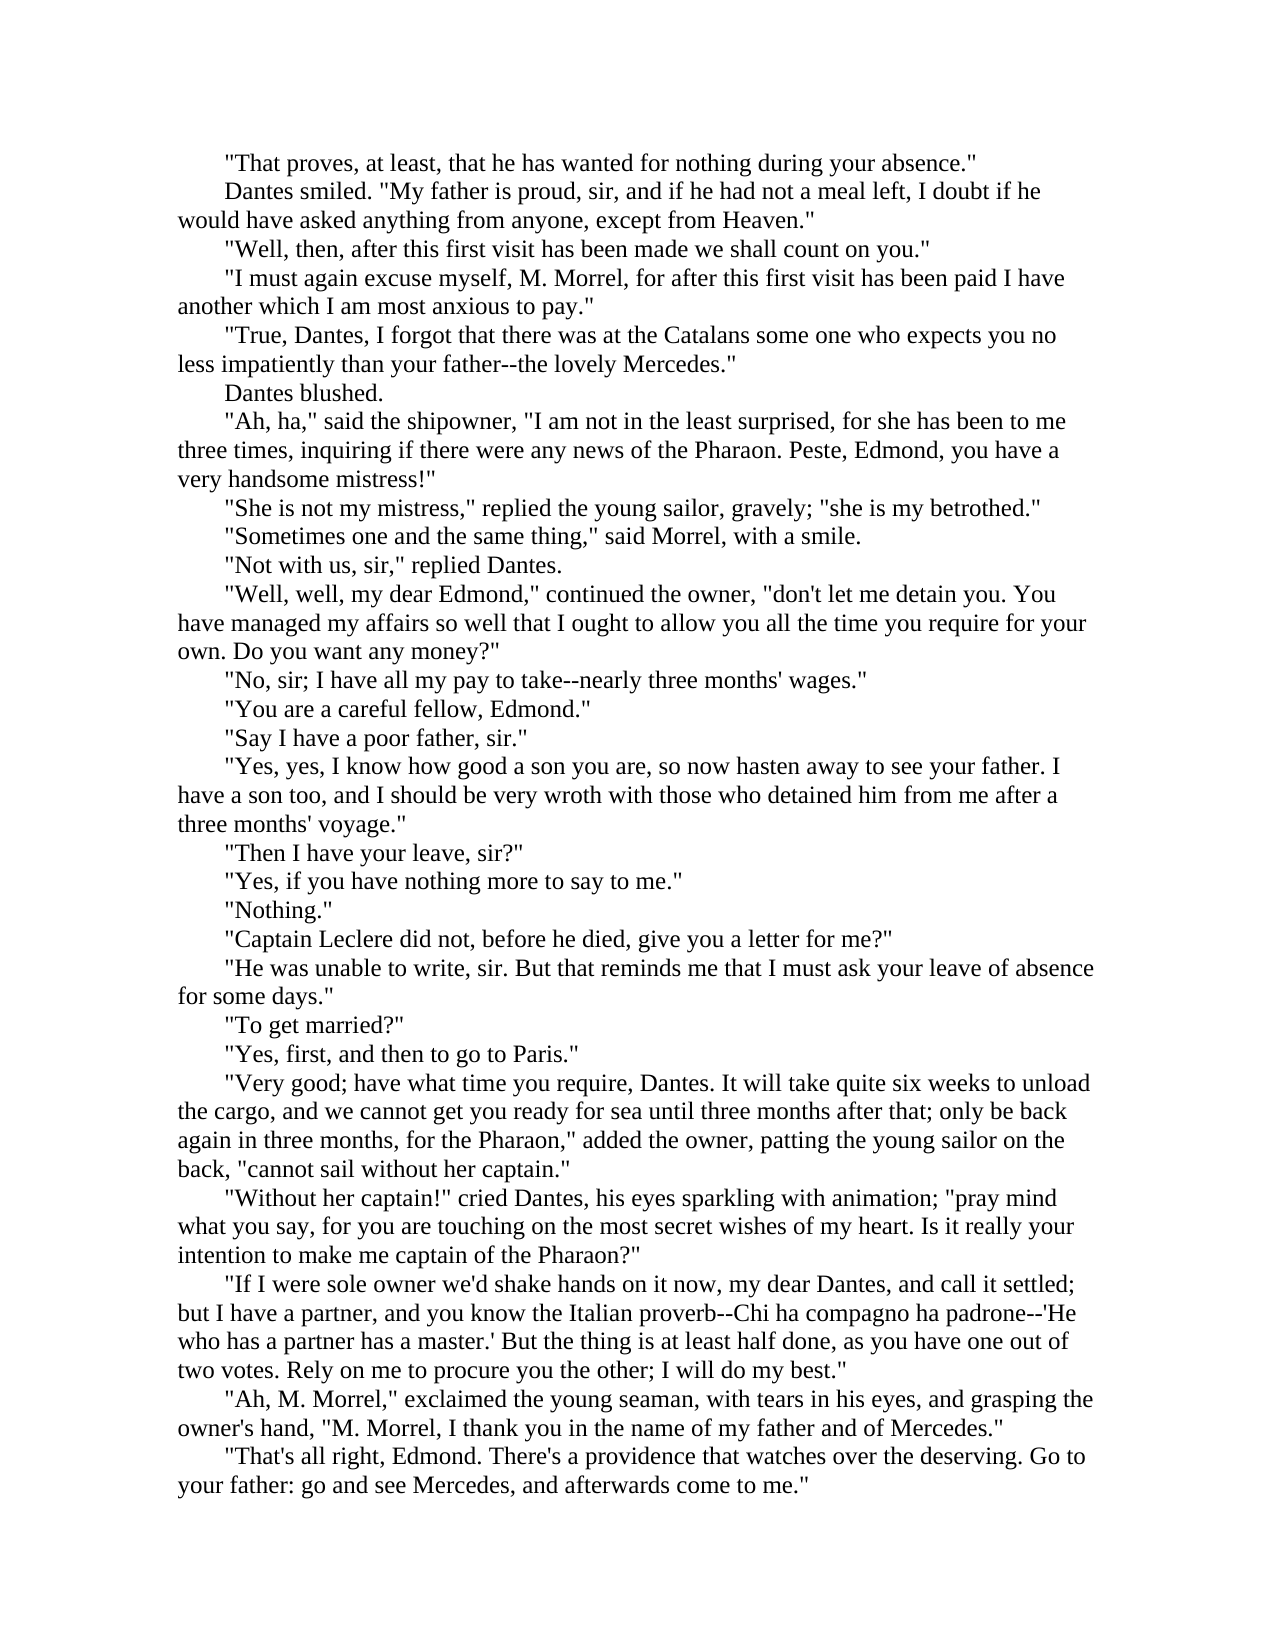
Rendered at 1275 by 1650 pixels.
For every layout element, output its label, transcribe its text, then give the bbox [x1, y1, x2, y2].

text "If I were sole owner we'd shake hands on it now, my dear Dantes, and call it settled; but I have a partner, and you know the Italian proverb--Chi ha compagno ha padrone--'He who has a partner has a master.' But the thing is at least half done, as you have one out of two votes. Rely on me to procure you the other; I will do my best." [177, 1269, 1098, 1384]
text Dantes smiled. "My father is proud, sir, and if he had not a meal left, I doubt if he would have asked anything from anyone, except from Heaven." [177, 176, 1098, 234]
text "Say I have a poor father, sir." [177, 723, 1098, 751]
text "I must again excuse myself, M. Morrel, for after this first visit has been paid I have another which I am most anxious to pay." [177, 263, 1098, 320]
text "True, Dantes, I forgot that there was at the Catalans some one who expects you no less impatiently than your father--the lovely Mercedes." [177, 320, 1098, 378]
text "That's all right, Edmond. There's a providence that watches over the deserving. Go to your father: go and see Mercedes, and afterwards come to me." [177, 1441, 1098, 1499]
text "Yes, if you have nothing more to say to me." [177, 866, 1098, 895]
text "Yes, yes, I know how good a son you are, so now hasten away to see your father. I have a son too, and I should be very wroth with those who detained him from me after a three months' voyage." [177, 751, 1098, 838]
text "Well, then, after this first visit has been made we shall count on you." [177, 234, 1098, 263]
text "Captain Leclere did not, before he died, give you a letter for me?" [177, 924, 1098, 953]
text "Then I have your leave, sir?" [177, 838, 1098, 866]
text "Ah, M. Morrel," exclaimed the young seaman, with tears in his eyes, and grasping the owner's hand, "M. Morrel, I thank you in the name of my father and of Mercedes." [177, 1384, 1098, 1441]
text "Not with us, sir," replied Dantes. [177, 550, 1098, 579]
text "She is not my mistress," replied the young sailor, gravely; "she is my betrothed." [177, 493, 1098, 521]
text "Without her captain!" cried Dantes, his eyes sparkling with animation; "pray mind what you say, for you are touching on the most secret wishes of my heart. Is it really your intention to make me captain of the Pharaon?" [177, 1183, 1098, 1269]
text "No, sir; I have all my pay to take--nearly three months' wages." [177, 665, 1098, 694]
text "He was unable to write, sir. But that reminds me that I must ask your leave of absence for some days." [177, 953, 1098, 1010]
text "Very good; have what time you require, Dantes. It will take quite six weeks to unload the cargo, and we cannot get you ready for sea until three months after that; only be back again in three months, for the Pharaon," added the owner, patting the young sailor on the back, "cannot sail without her captain." [177, 1068, 1098, 1183]
text Dantes blushed. [177, 378, 1098, 406]
text "Sometimes one and the same thing," said Morrel, with a smile. [177, 521, 1098, 550]
text "Yes, first, and then to go to Paris." [177, 1039, 1098, 1068]
text "Nothing." [177, 895, 1098, 924]
text "Well, well, my dear Edmond," continued the owner, "don't let me detain you. You have managed my affairs so well that I ought to allow you all the time you require for your own. Do you want any money?" [177, 579, 1098, 665]
text "To get married?" [177, 1010, 1098, 1039]
text "Ah, ha," said the shipowner, "I am not in the least surprised, for she has been to me three times, inquiring if there were any news of the Pharaon. Peste, Edmond, you have a very handsome mistress!" [177, 406, 1098, 493]
text "That proves, at least, that he has wanted for nothing during your absence." [177, 148, 1098, 176]
text "You are a careful fellow, Edmond." [177, 694, 1098, 723]
